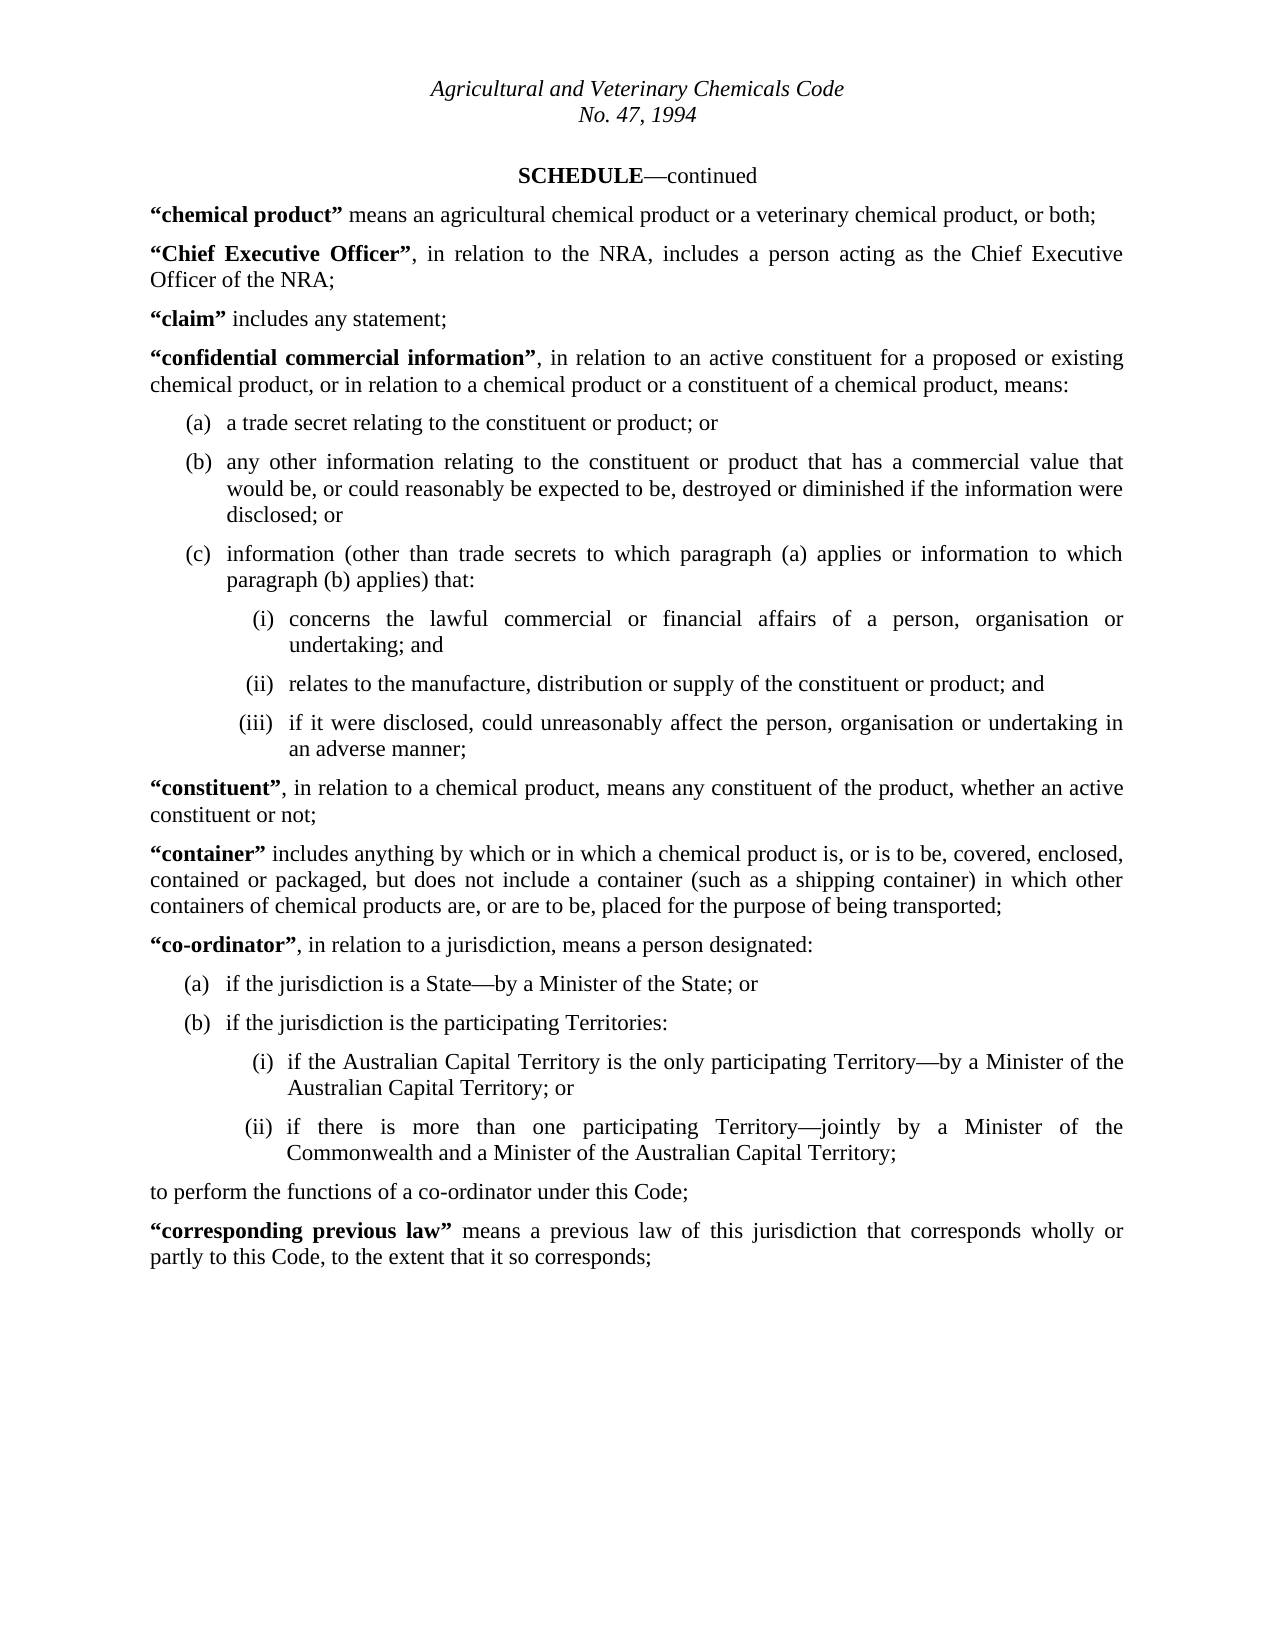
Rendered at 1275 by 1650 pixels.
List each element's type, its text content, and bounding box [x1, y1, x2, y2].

text “confidential commercial information”, in relation to an active constituent for a proposed or existing chemical product, or in relation to a chemical product or a constituent of a chemical product, means: [150, 344, 1125, 397]
text (a) if the jurisdiction is a State—by a Minister of the State; or [184, 970, 1125, 996]
text “Chief Executive Officer”, in relation to the NRA, includes a person acting as the Chief Executive Officer of the NRA; [150, 240, 1125, 293]
text (b) if the jurisdiction is the participating Territories: [184, 1009, 1125, 1035]
text “corresponding previous law” means a previous law of this jurisdiction that corresponds wholly or partly to this Code, to the extent that it so corresponds; [150, 1217, 1125, 1270]
text (b) any other information relating to the constituent or product that has a commercial value that would be, or could reasonably be expected to be, destroyed or diminished if the information were disclosed; or [185, 448, 1125, 527]
text “chemical product” means an agricultural chemical product or a veterinary chemical product, or both; [150, 201, 1125, 228]
text “co-ordinator”, in relation to a jurisdiction, means a person designated: [150, 931, 1125, 957]
text (iii) if it were disclosed, could unreasonably affect the person, organisation or undertaking in an adverse manner; [238, 709, 1125, 762]
text (a) a trade secret relating to the constituent or product; or [186, 409, 1125, 436]
text “container” includes anything by which or in which a chemical product is, or is to be, covered, enclosed, contained or packaged, but does not include a container (such as a shipping container) in which other containers of chemical products are, or are to be, placed for the purpose of being transported; [150, 839, 1125, 919]
text (ii) if there is more than one participating Territory—jointly by a Minister of the Commonwealth and a Minister of the Australian Capital Territory; [244, 1113, 1125, 1166]
text “claim” includes any statement; [150, 305, 1125, 332]
text to perform the functions of a co-ordinator under this Code; [150, 1178, 1125, 1204]
text “constituent”, in relation to a chemical product, means any constituent of the product, whether an active constituent or not; [150, 774, 1125, 827]
text (i) if the Australian Capital Territory is the only participating Territory—by a Minister of the Australian Capital Territory; or [252, 1048, 1125, 1100]
text (i) concerns the lawful commercial or financial affairs of a person, organisation or undertaking; and [252, 605, 1125, 658]
text SCHEDULE—continued [150, 162, 1125, 189]
text (c) information (other than trade secrets to which paragraph (a) applies or information to which paragraph (b) applies) that: [185, 540, 1125, 593]
text (ii) relates to the manufacture, distribution or supply of the constituent or product; and [246, 670, 1125, 697]
